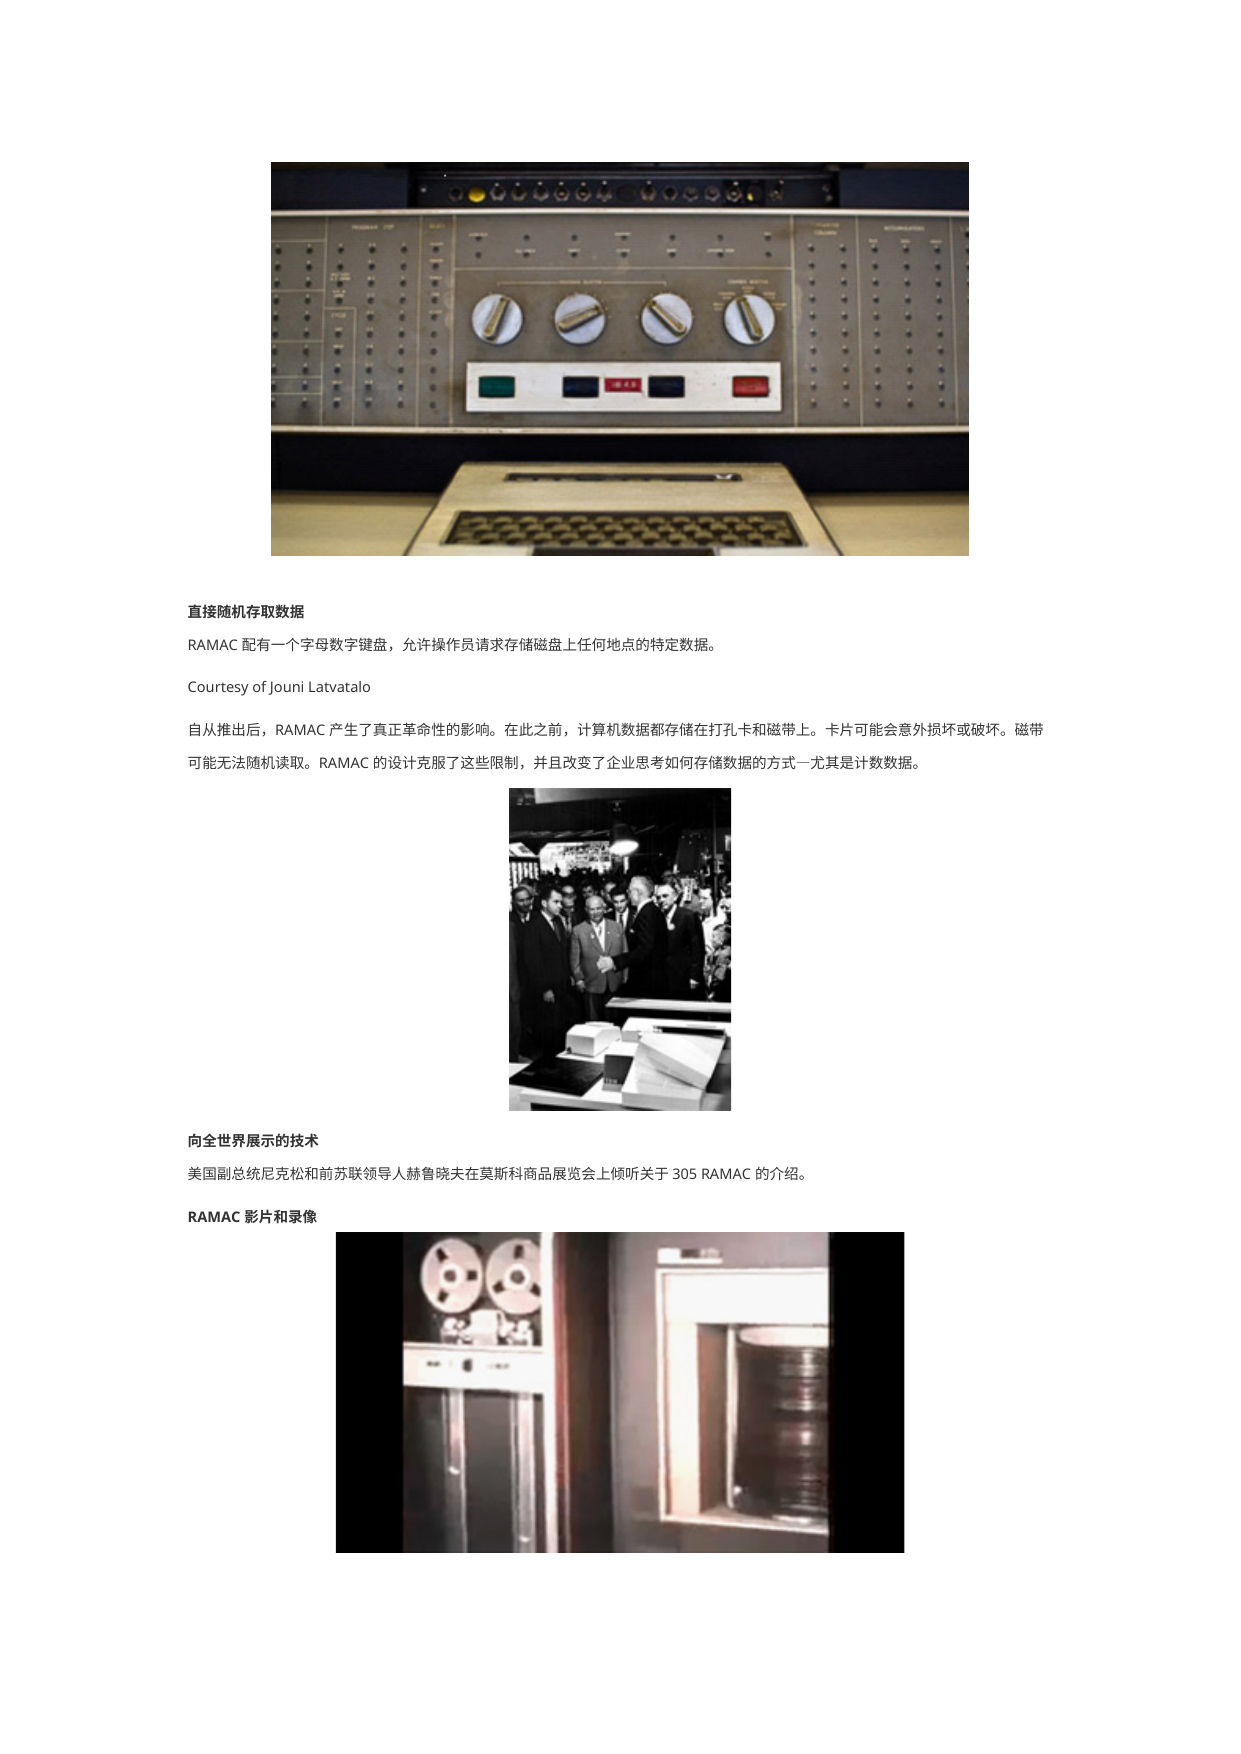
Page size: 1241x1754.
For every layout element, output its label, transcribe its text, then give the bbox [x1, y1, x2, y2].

picture [335, 1232, 905, 1553]
picture [271, 162, 969, 556]
picture [509, 788, 732, 1111]
text 自从推出后，RAMAC 产生了真正革命性的影响。在此之前，计算机数据都存储在打孔卡和磁带上。卡片可能会意外损坏或破坏。磁带可能无法随机读取。RAMAC 的设计克服了这些限制，并且改变了企业思考如何存储数据的方式—尤其是计数数据。 [187, 713, 1053, 778]
text 美国副总统尼克松和前苏联领导人赫鲁晓夫在莫斯科商品展览会上倾听关于 305 RAMAC 的介绍。 [187, 1157, 1053, 1189]
text Courtesy of Jouni Latvatalo [187, 670, 1053, 703]
text RAMAC 配有一个字母数字键盘，允许操作员请求存储磁盘上任何地点的特定数据。 [187, 627, 1053, 660]
text 直接随机存取数据 [187, 595, 1053, 627]
text RAMAC 影片和录像 [187, 1199, 1053, 1232]
text 向全世界展示的技术 [187, 1124, 1053, 1157]
